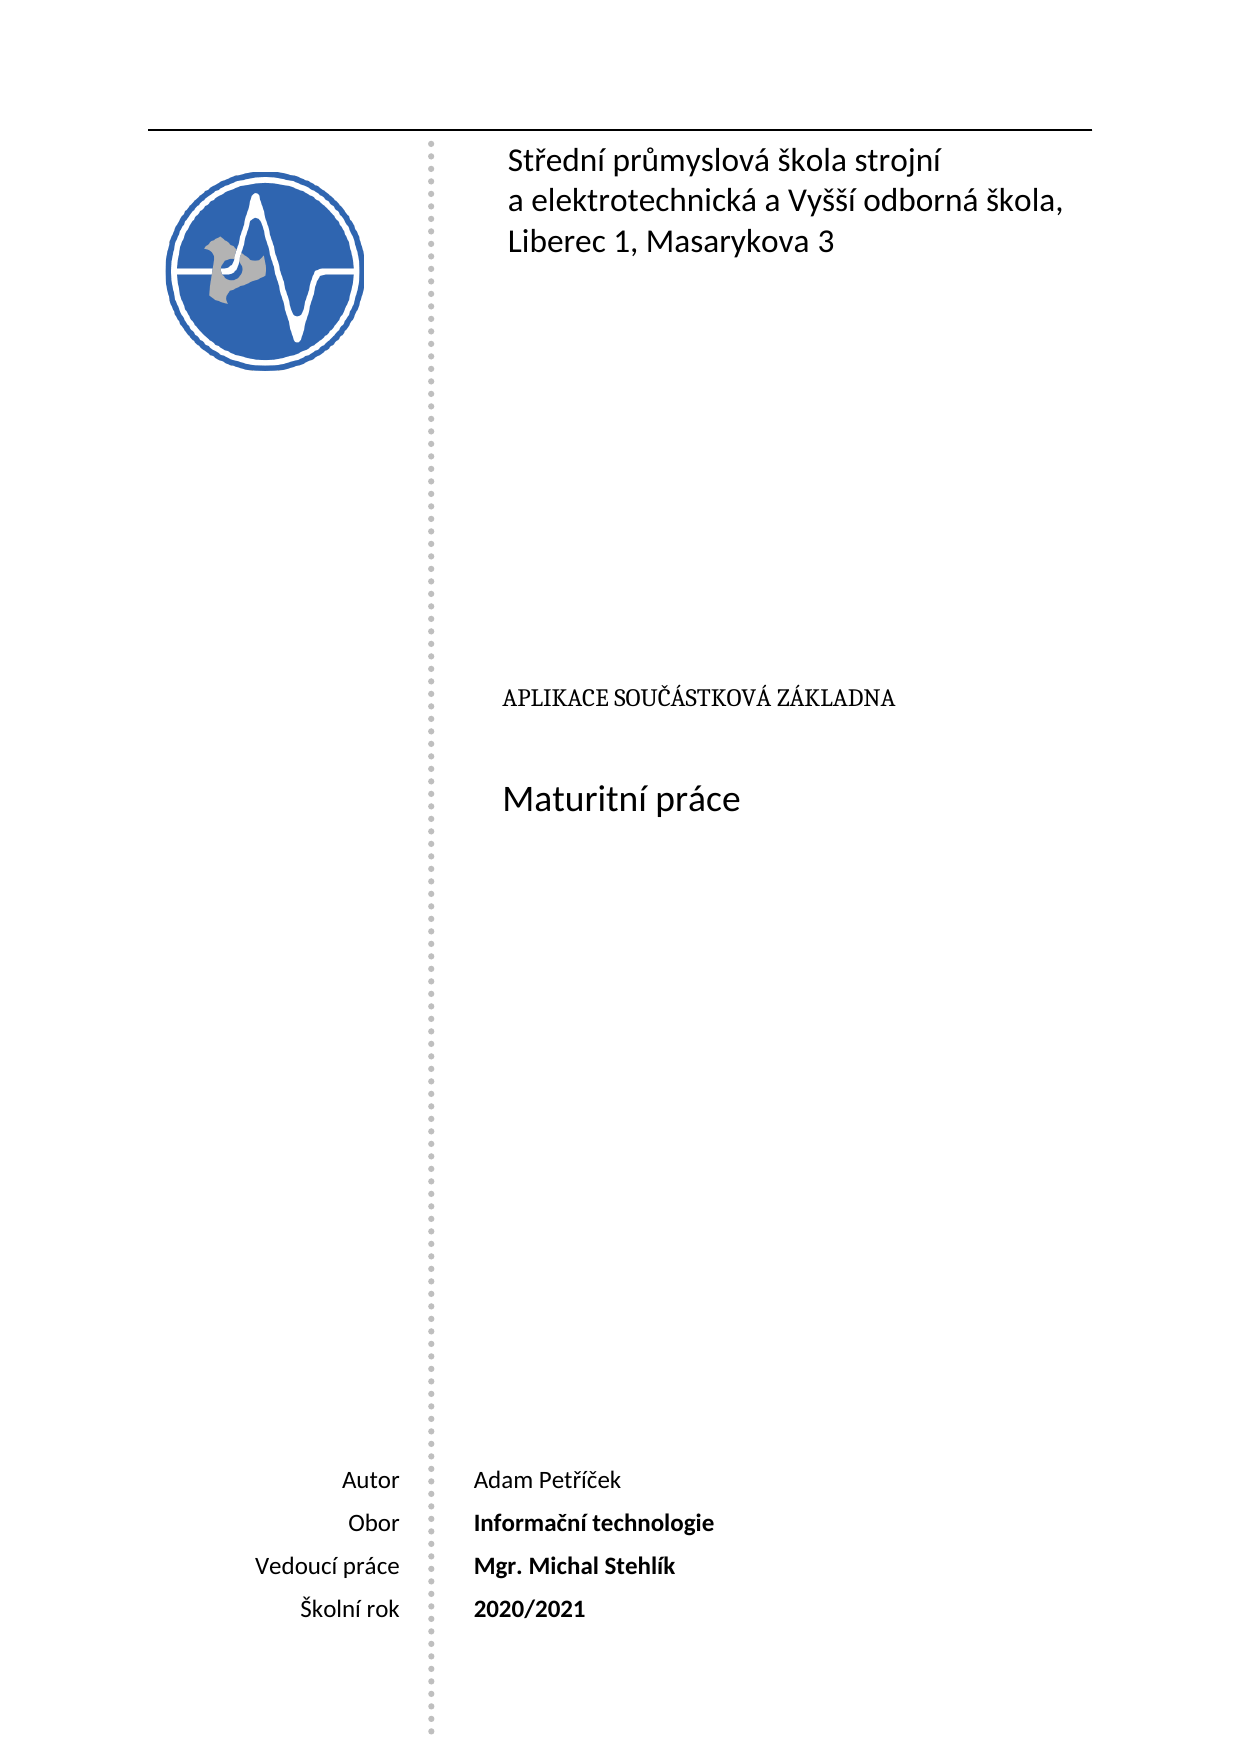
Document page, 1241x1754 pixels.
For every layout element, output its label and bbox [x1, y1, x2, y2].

picture [165, 172, 364, 371]
